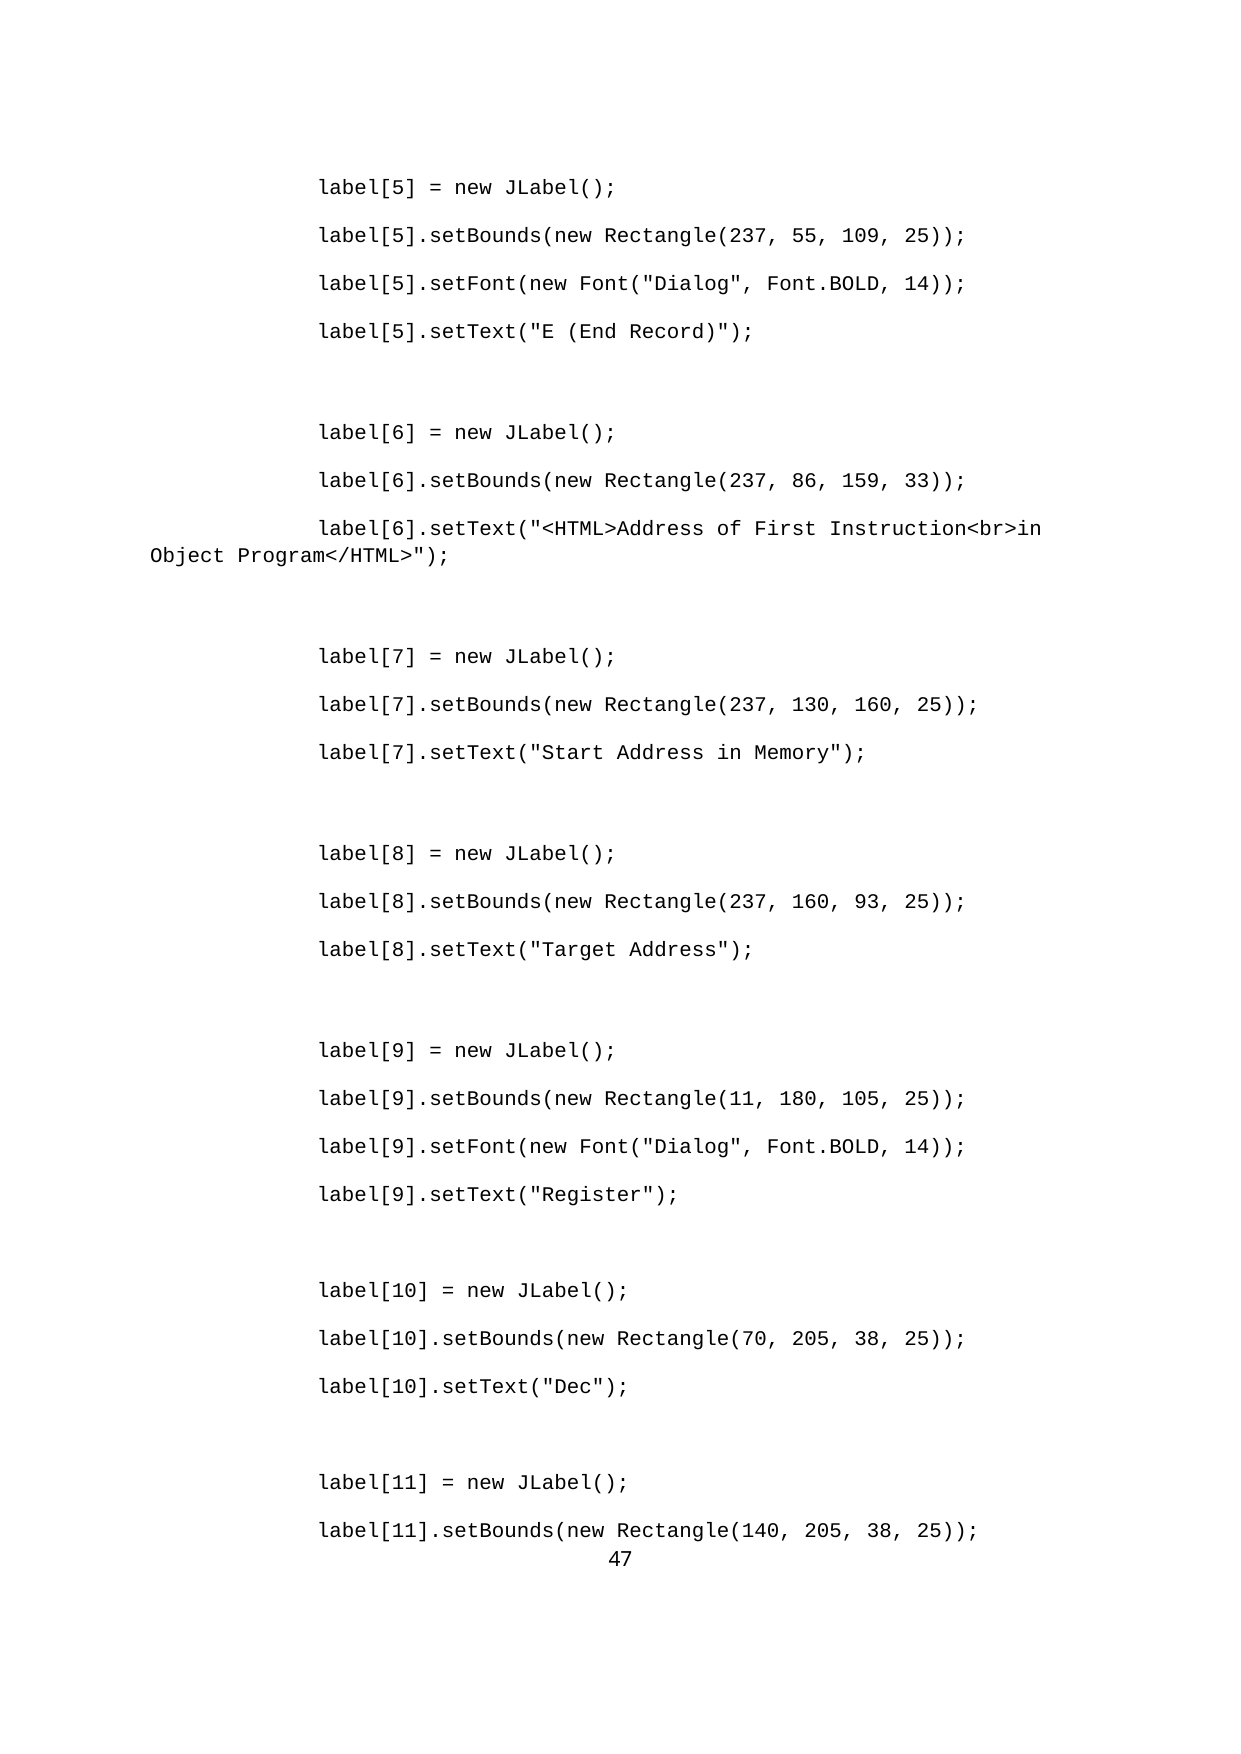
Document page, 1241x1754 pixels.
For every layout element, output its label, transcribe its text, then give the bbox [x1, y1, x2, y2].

text label[7] = new JLabel(); [150, 646, 1090, 670]
text label[10] = new JLabel(); [150, 1280, 1090, 1304]
text label[7].setText("Start Address in Memory"); [150, 742, 1090, 766]
text label[5] = new JLabel(); [150, 177, 1090, 201]
text label[5].setText("E (End Record)"); [150, 321, 1090, 345]
text label[8].setBounds(new Rectangle(237, 160, 93, 25)); [150, 891, 1090, 915]
text label[8].setText("Target Address"); [150, 939, 1090, 963]
text label[11].setBounds(new Rectangle(140, 205, 38, 25)); [150, 1520, 1090, 1544]
text label[9].setFont(new Font("Dialog", Font.BOLD, 14)); [150, 1136, 1090, 1159]
text label[9].setBounds(new Rectangle(11, 180, 105, 25)); [150, 1088, 1090, 1112]
text label[9] = new JLabel(); [150, 1040, 1090, 1063]
text label[5].setFont(new Font("Dialog", Font.BOLD, 14)); [150, 273, 1090, 297]
text label[6].setBounds(new Rectangle(237, 86, 159, 33)); [150, 470, 1090, 494]
text label[7].setBounds(new Rectangle(237, 130, 160, 25)); [150, 694, 1090, 718]
text label[10].setText("Dec"); [150, 1376, 1090, 1400]
text label[6].setText("<HTML>Address of First Instruction<br>in Object Program</HTML>"); [150, 518, 1090, 569]
text label[6] = new JLabel(); [150, 422, 1090, 446]
text label[10].setBounds(new Rectangle(70, 205, 38, 25)); [150, 1328, 1090, 1352]
text label[8] = new JLabel(); [150, 843, 1090, 867]
text label[5].setBounds(new Rectangle(237, 55, 109, 25)); [150, 225, 1090, 249]
text label[9].setText("Register"); [150, 1184, 1090, 1208]
text label[11] = new JLabel(); [150, 1472, 1090, 1496]
